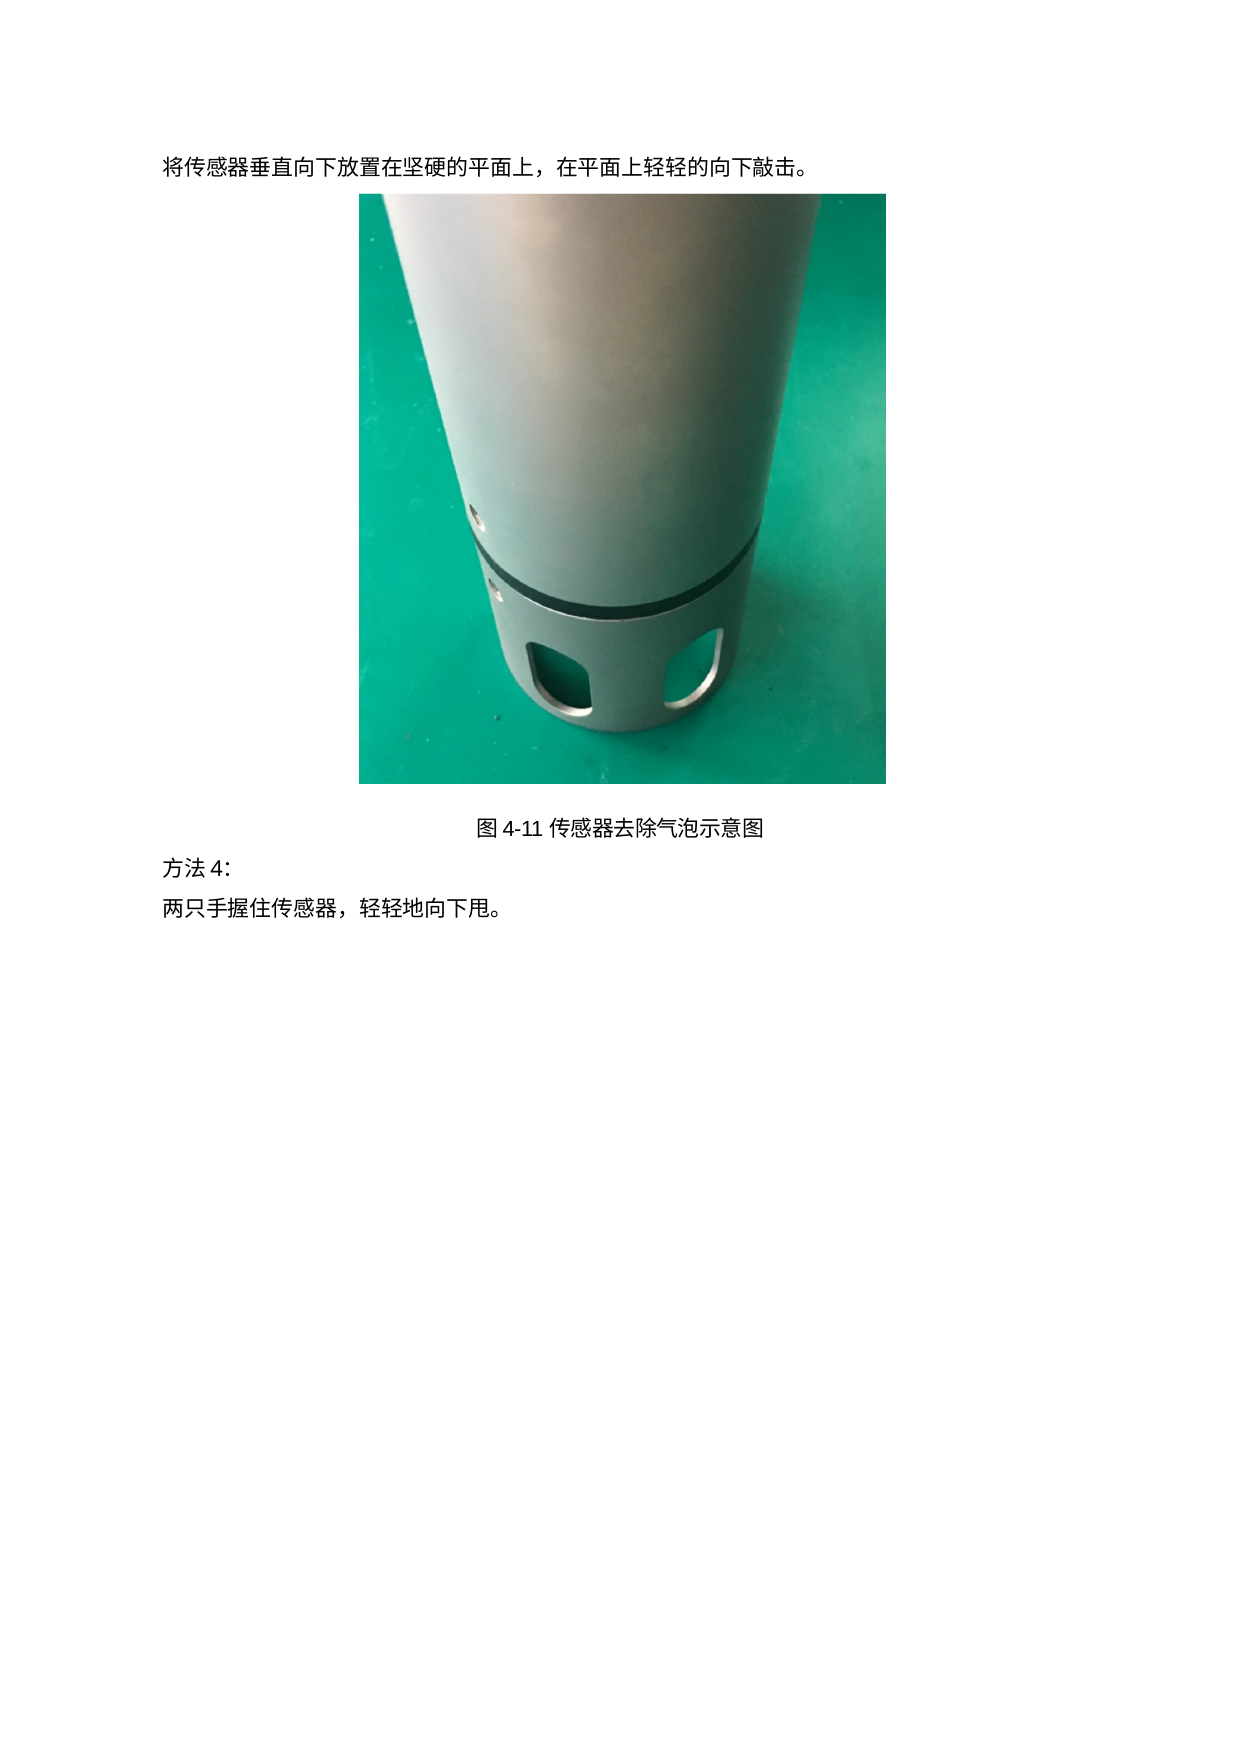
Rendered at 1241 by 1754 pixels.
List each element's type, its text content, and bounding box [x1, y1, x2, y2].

picture [359, 194, 886, 784]
text 两只手握住传感器，轻轻地向下甩。 [118, 891, 1122, 923]
text 图4-11 传感器去除气泡示意图 [118, 811, 1122, 843]
text 方法4： [118, 851, 1122, 883]
text 将传感器垂直向下放置在坚硬的平面上，在平面上轻轻的向下敲击。 [118, 149, 1122, 181]
